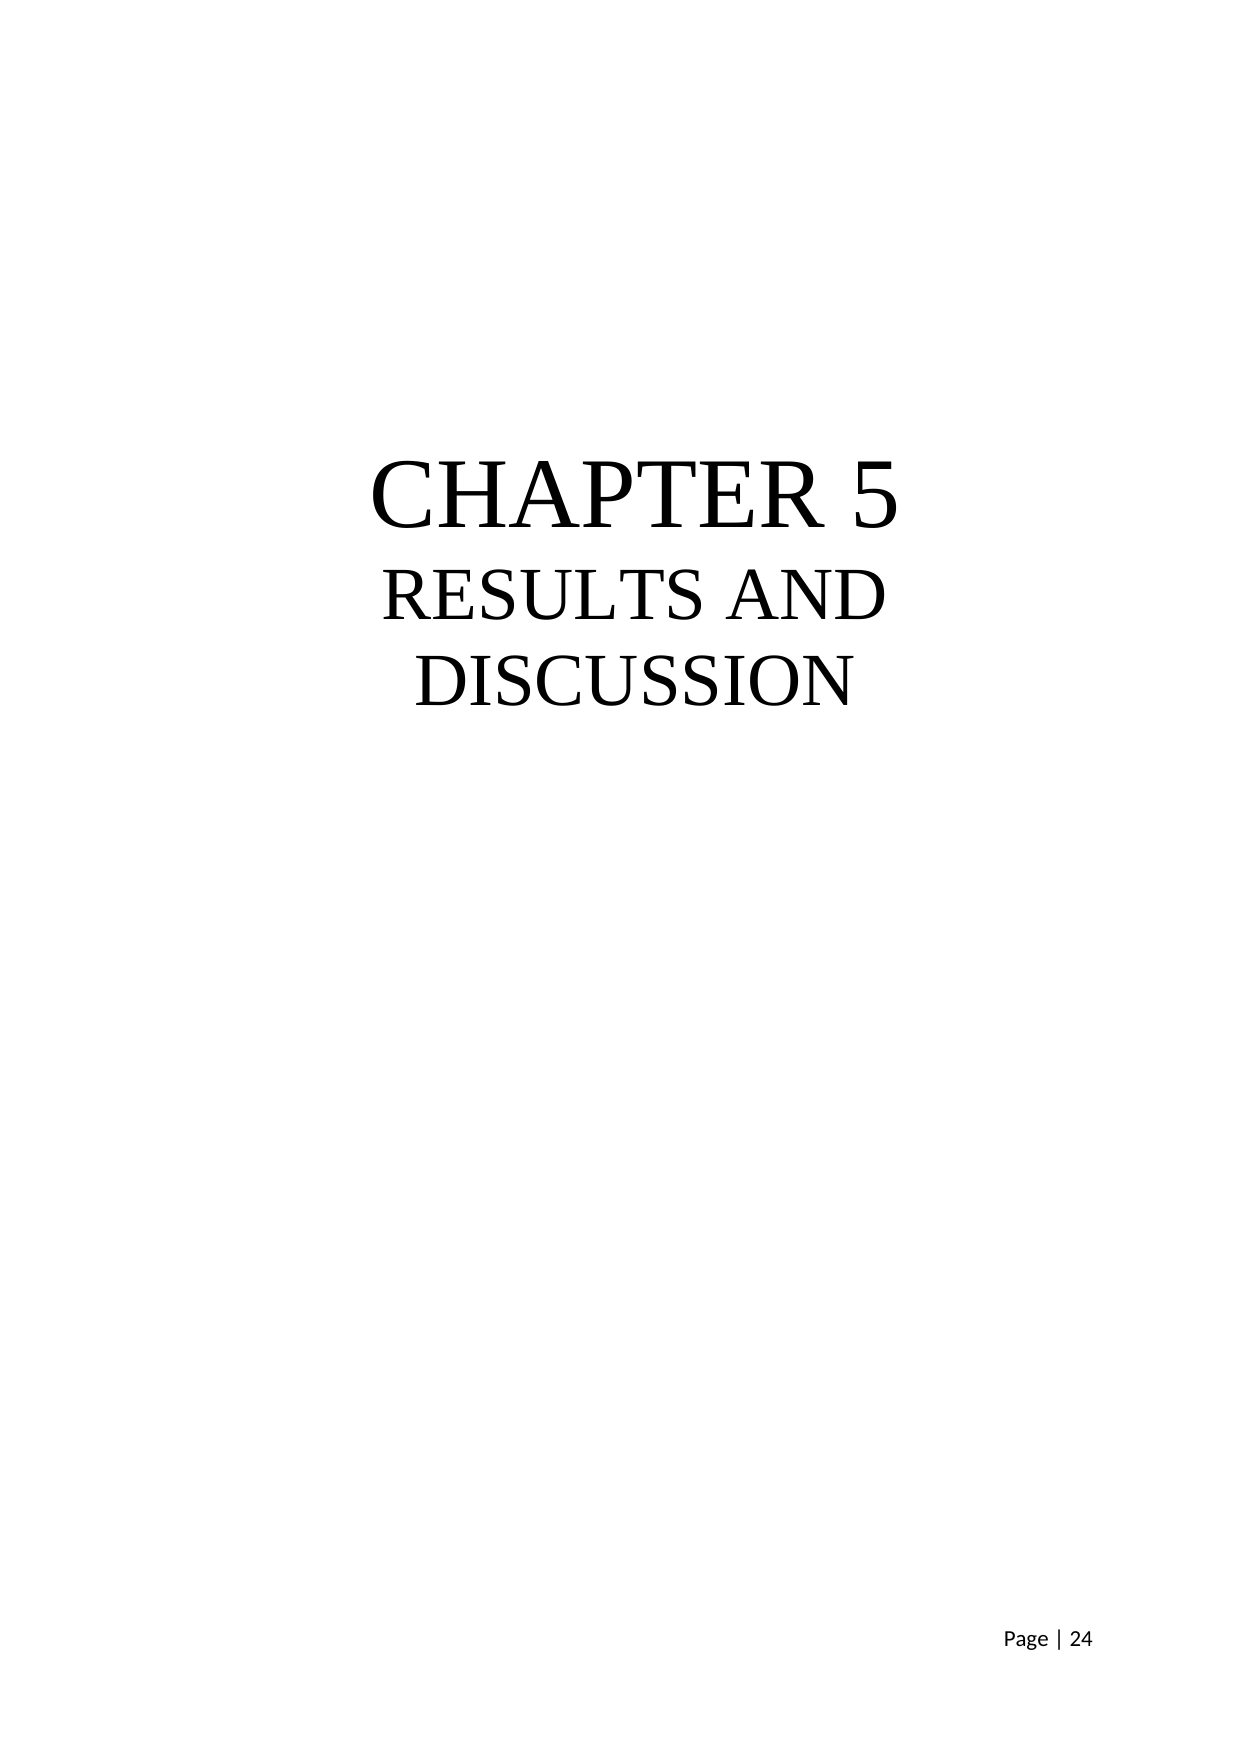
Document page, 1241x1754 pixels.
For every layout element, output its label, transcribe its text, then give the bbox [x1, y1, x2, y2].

text CHAPTER 5 [177, 434, 1092, 549]
text RESULTS AND DISCUSSION [177, 549, 1092, 722]
